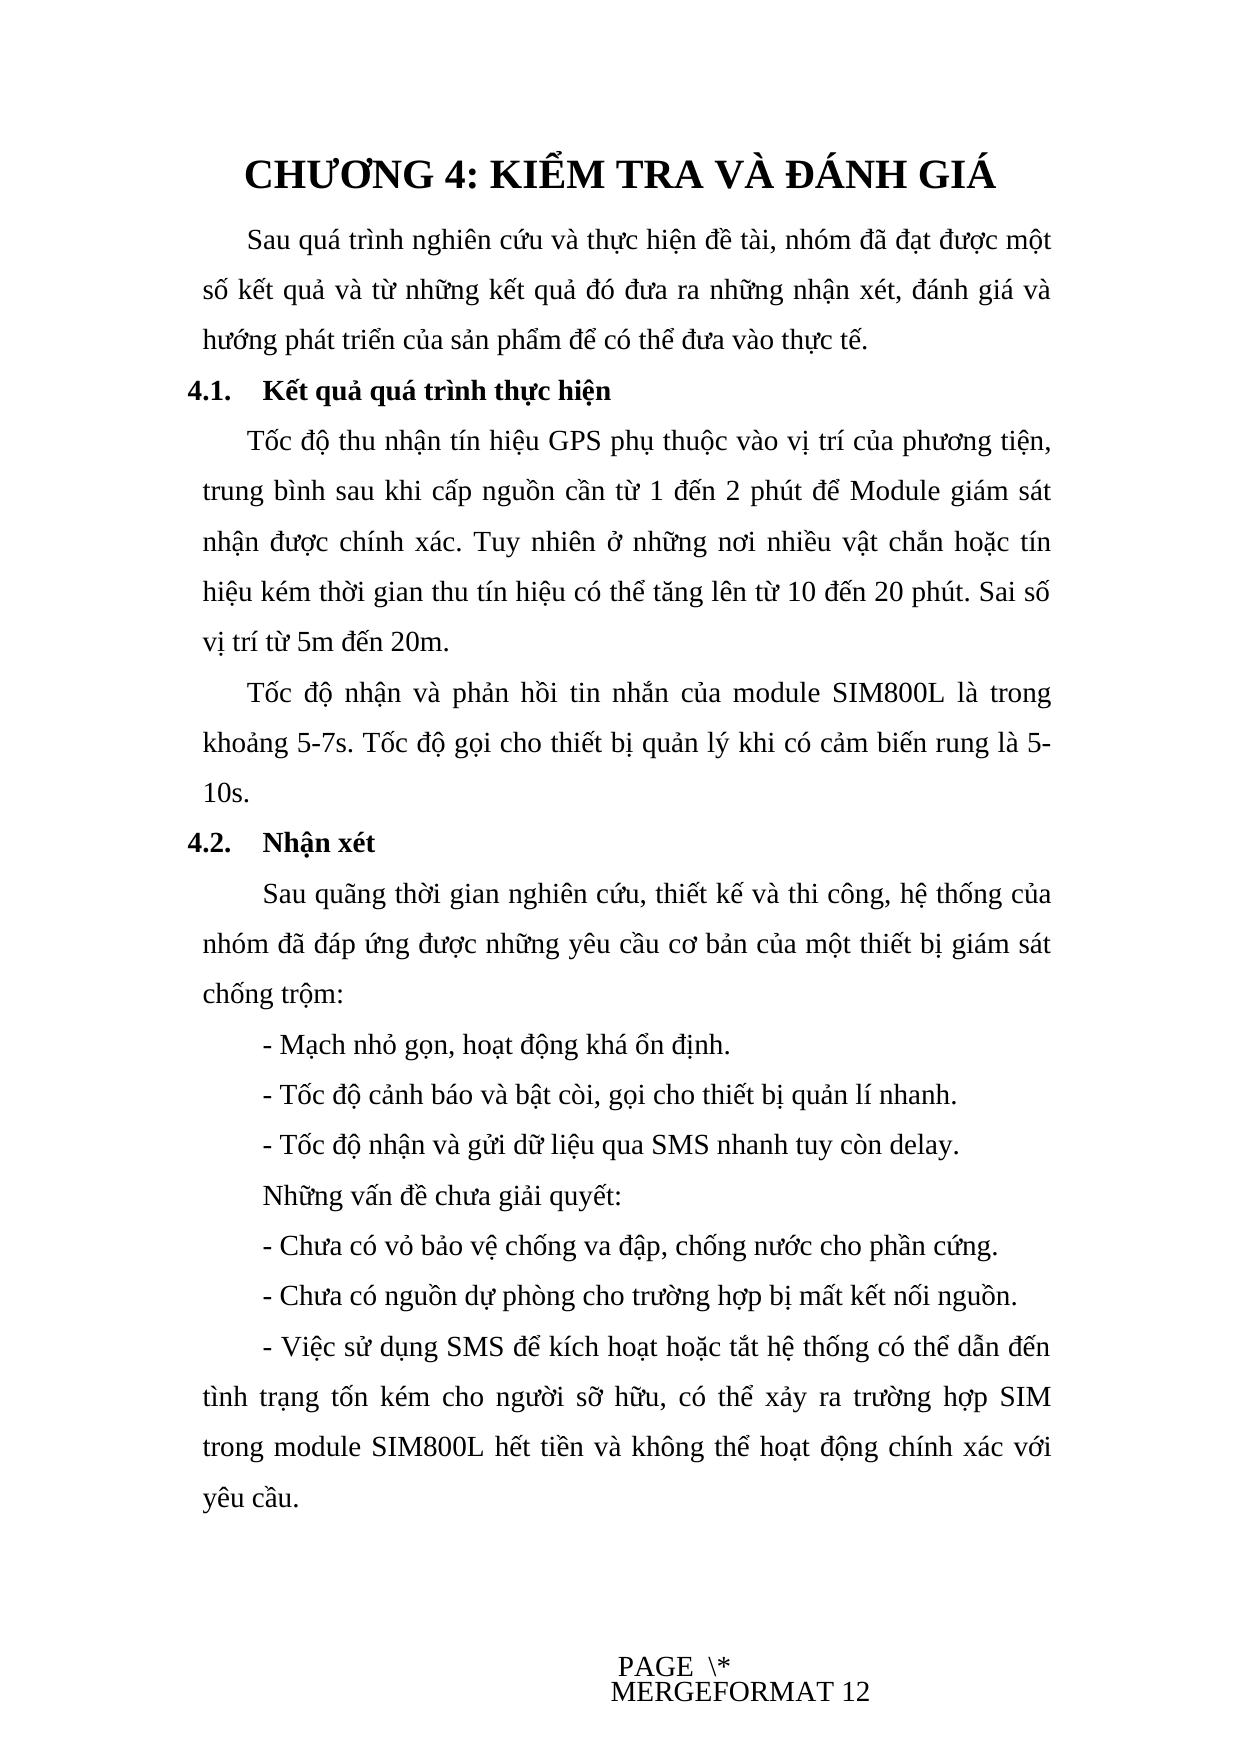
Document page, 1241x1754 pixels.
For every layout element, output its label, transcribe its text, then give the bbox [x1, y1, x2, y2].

text Tốc độ thu nhận tín hiệu GPS phụ thuộc vào vị trí của phương tiện, trung bình sau khi cấp nguồn cần từ 1 đến 2 phút để Module giám sát nhận được chính xác. Tuy nhiên ở những nơi nhiều vật chắn hoặc tín hiệu kém thời gian thu tín hiệu có thể tăng lên từ 10 đến 20 phút. Sai số vị trí từ 5m đến 20m. [202, 423, 1053, 658]
text - Tốc độ nhận và gửi dữ liệu qua SMS nhanh tuy còn delay. [187, 1127, 1053, 1161]
text - Chưa có vỏ bảo vệ chống va đập, chống nước cho phần cứng. [187, 1228, 1053, 1262]
text - Mạch nhỏ gọn, hoạt động khá ổn định. [187, 1027, 1053, 1060]
text - Tốc độ cảnh báo và bật còi, gọi cho thiết bị quản lí nhanh. [187, 1077, 1053, 1111]
list Nhận xét [187, 826, 1053, 859]
text Sau quá trình nghiên cứu và thực hiện đề tài, nhóm đã đạt được một số kết quả và từ những kết quả đó đưa ra những nhận xét, đánh giá và hướng phát triển của sản phẩm để có thể đưa vào thực tế. [202, 222, 1053, 356]
text - Chưa có nguồn dự phòng cho trường hợp bị mất kết nối nguồn. [187, 1278, 1053, 1312]
text Tốc độ nhận và phản hồi tin nhắn của module SIM800L là trong khoảng 5-7s. Tốc độ gọi cho thiết bị quản lý khi có cảm biến rung là 5-10s. [202, 675, 1053, 809]
text Sau quãng thời gian nghiên cứu, thiết kế và thi công, hệ thống của nhóm đã đáp ứng được những yêu cầu cơ bản của một thiết bị giám sát chống trộm: [202, 876, 1053, 1010]
text CHƯƠNG 4: KIỂM TRA VÀ ĐÁNH GIÁ [187, 150, 1053, 198]
list Kết quả quá trình thực hiện [187, 373, 1053, 406]
text - Việc sử dụng SMS để kích hoạt hoặc tắt hệ thống có thể dẫn đến tình trạng tốn kém cho người sỡ hữu, có thể xảy ra trường hợp SIM trong module SIM800L hết tiền và không thể hoạt động chính xác với yêu cầu. [202, 1329, 1053, 1513]
text Những vấn đề chưa giải quyết: [187, 1178, 1053, 1211]
